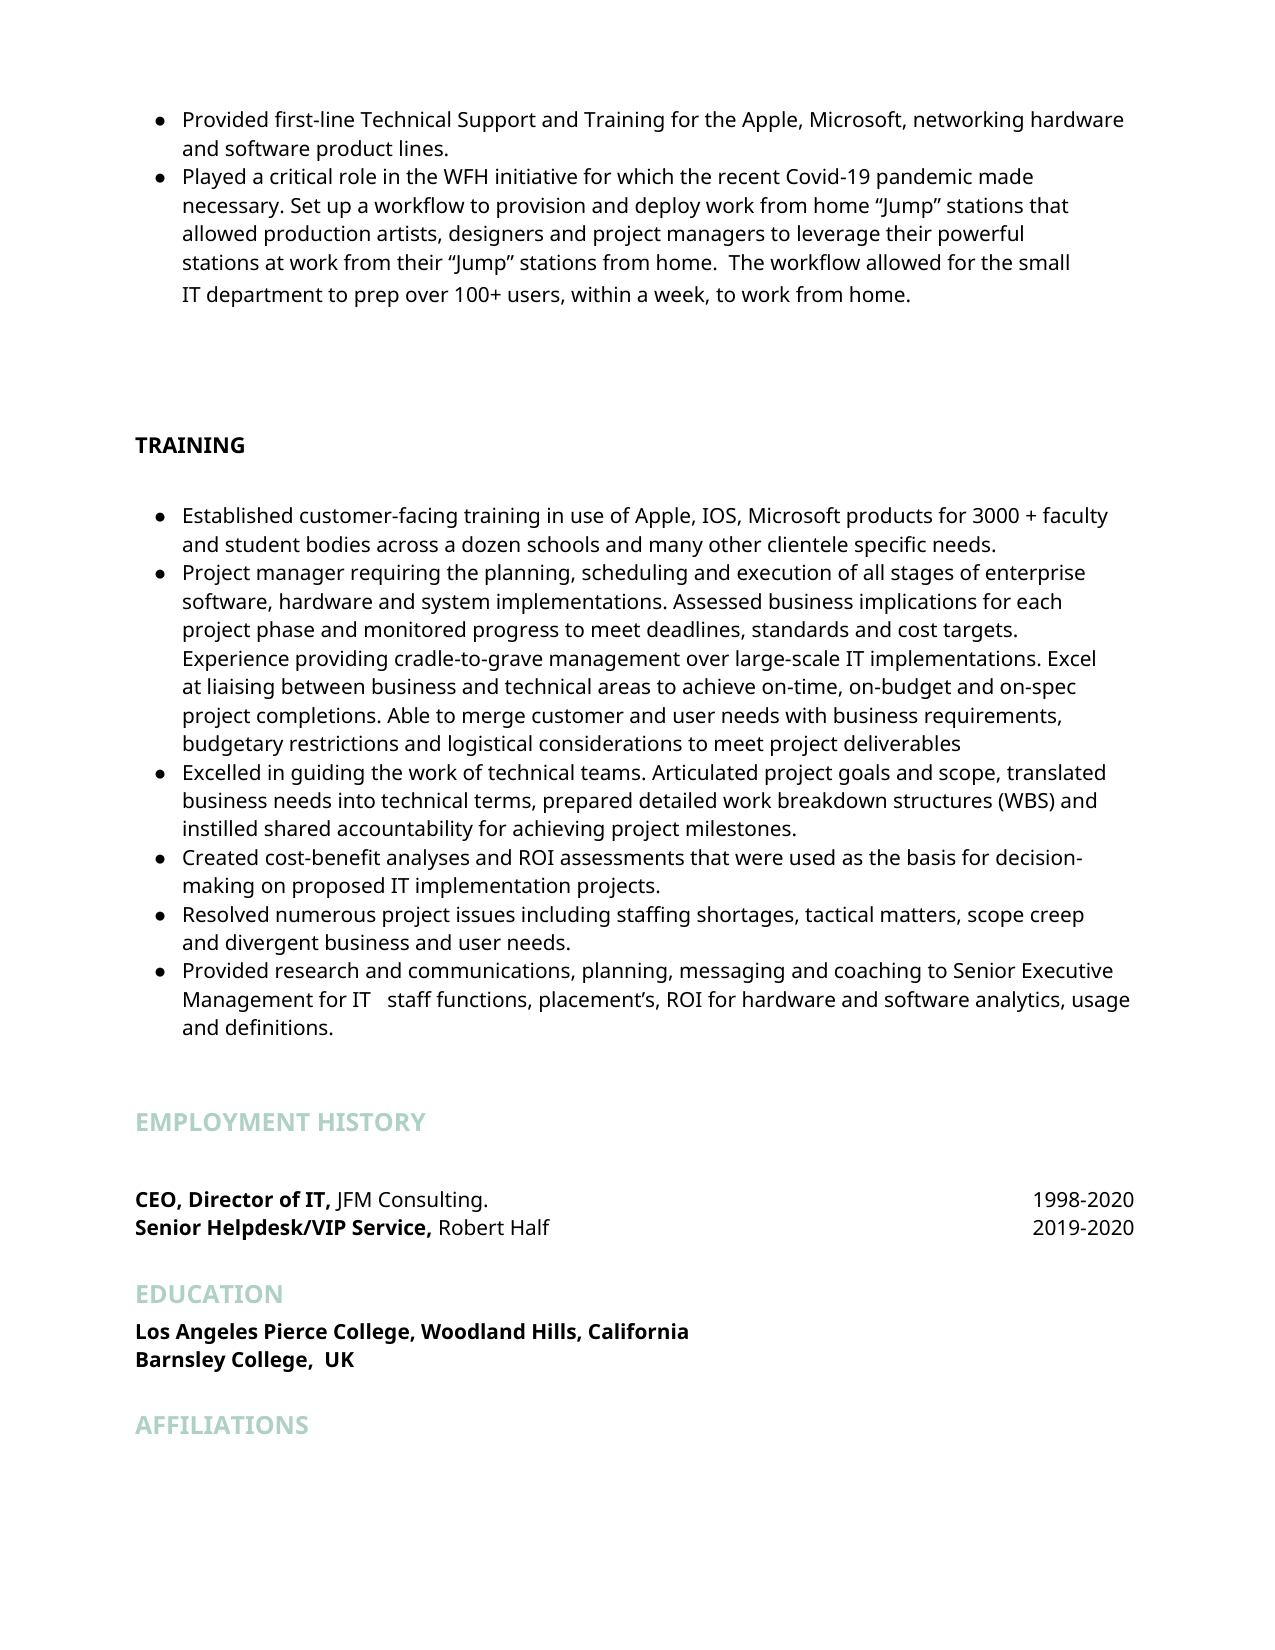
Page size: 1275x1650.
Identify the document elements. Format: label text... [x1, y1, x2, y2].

text Barnsley College, UK [135, 1345, 1140, 1374]
list Provided first-line Technical Support and Training for the Apple, Microsoft, networking hardware and software product lines. [154, 106, 1140, 162]
list Excelled in guiding the work of technical teams. Articulated project goals and scope, translated business needs into technical terms, prepared detailed work breakdown structures (WBS) and instilled shared accountability for achieving project milestones. [154, 758, 1115, 843]
text TRAINING [135, 429, 1140, 459]
list Created cost-benefit analyses and ROI assessments that were used as the basis for decision-making on proposed IT implementation projects. [154, 843, 1115, 900]
text EDUCATION [135, 1277, 1144, 1311]
list Resolved numerous project issues including staffing shortages, tactical matters, scope creep and divergent business and user needs. [154, 900, 1115, 957]
text CEO, Director of IT, JFM Consulting. 1998-2020 [135, 1185, 1140, 1213]
list Provided research and communications, planning, messaging and coaching to Senior Executive Management for IT staff functions, placement’s, ROI for hardware and software analytics, usage and definitions. [154, 957, 1140, 1042]
text AFFILIATIONS [135, 1408, 1144, 1442]
list Project manager requiring the planning, scheduling and execution of all stages of enterprise software, hardware and system implementations. Assessed business implications for each project phase and monitored progress to meet deadlines, standards and cost targets. Experience providing cradle-to-grave management over large-scale IT implementations. Excel at liaising between business and technical areas to achieve on-time, on-budget and on-spec project completions. Able to merge customer and user needs with business requirements, budgetary restrictions and logistical considerations to meet project deliverables [154, 558, 1115, 758]
text EMPLOYMENT HISTORY [135, 1104, 1131, 1138]
text Senior Helpdesk/VIP Service, Robert Half 2019-2020 [135, 1213, 1138, 1242]
text Los Angeles Pierce College, Woodland Hills, California [135, 1317, 1140, 1345]
list Played a critical role in the WFH initiative for which the recent Covid-19 pandemic made necessary. Set up a workflow to provision and deploy work from home “Jump” stations that allowed production artists, designers and project managers to leverage their powerful stations at work from their “Jump” stations from home. The workflow allowed for the small IT department to prep over 100+ users, within a week, to work from home. [154, 162, 1093, 310]
list Established customer-facing training in use of Apple, IOS, Microsoft products for 3000 + faculty and student bodies across a dozen schools and many other clientele specific needs. [154, 502, 1140, 558]
